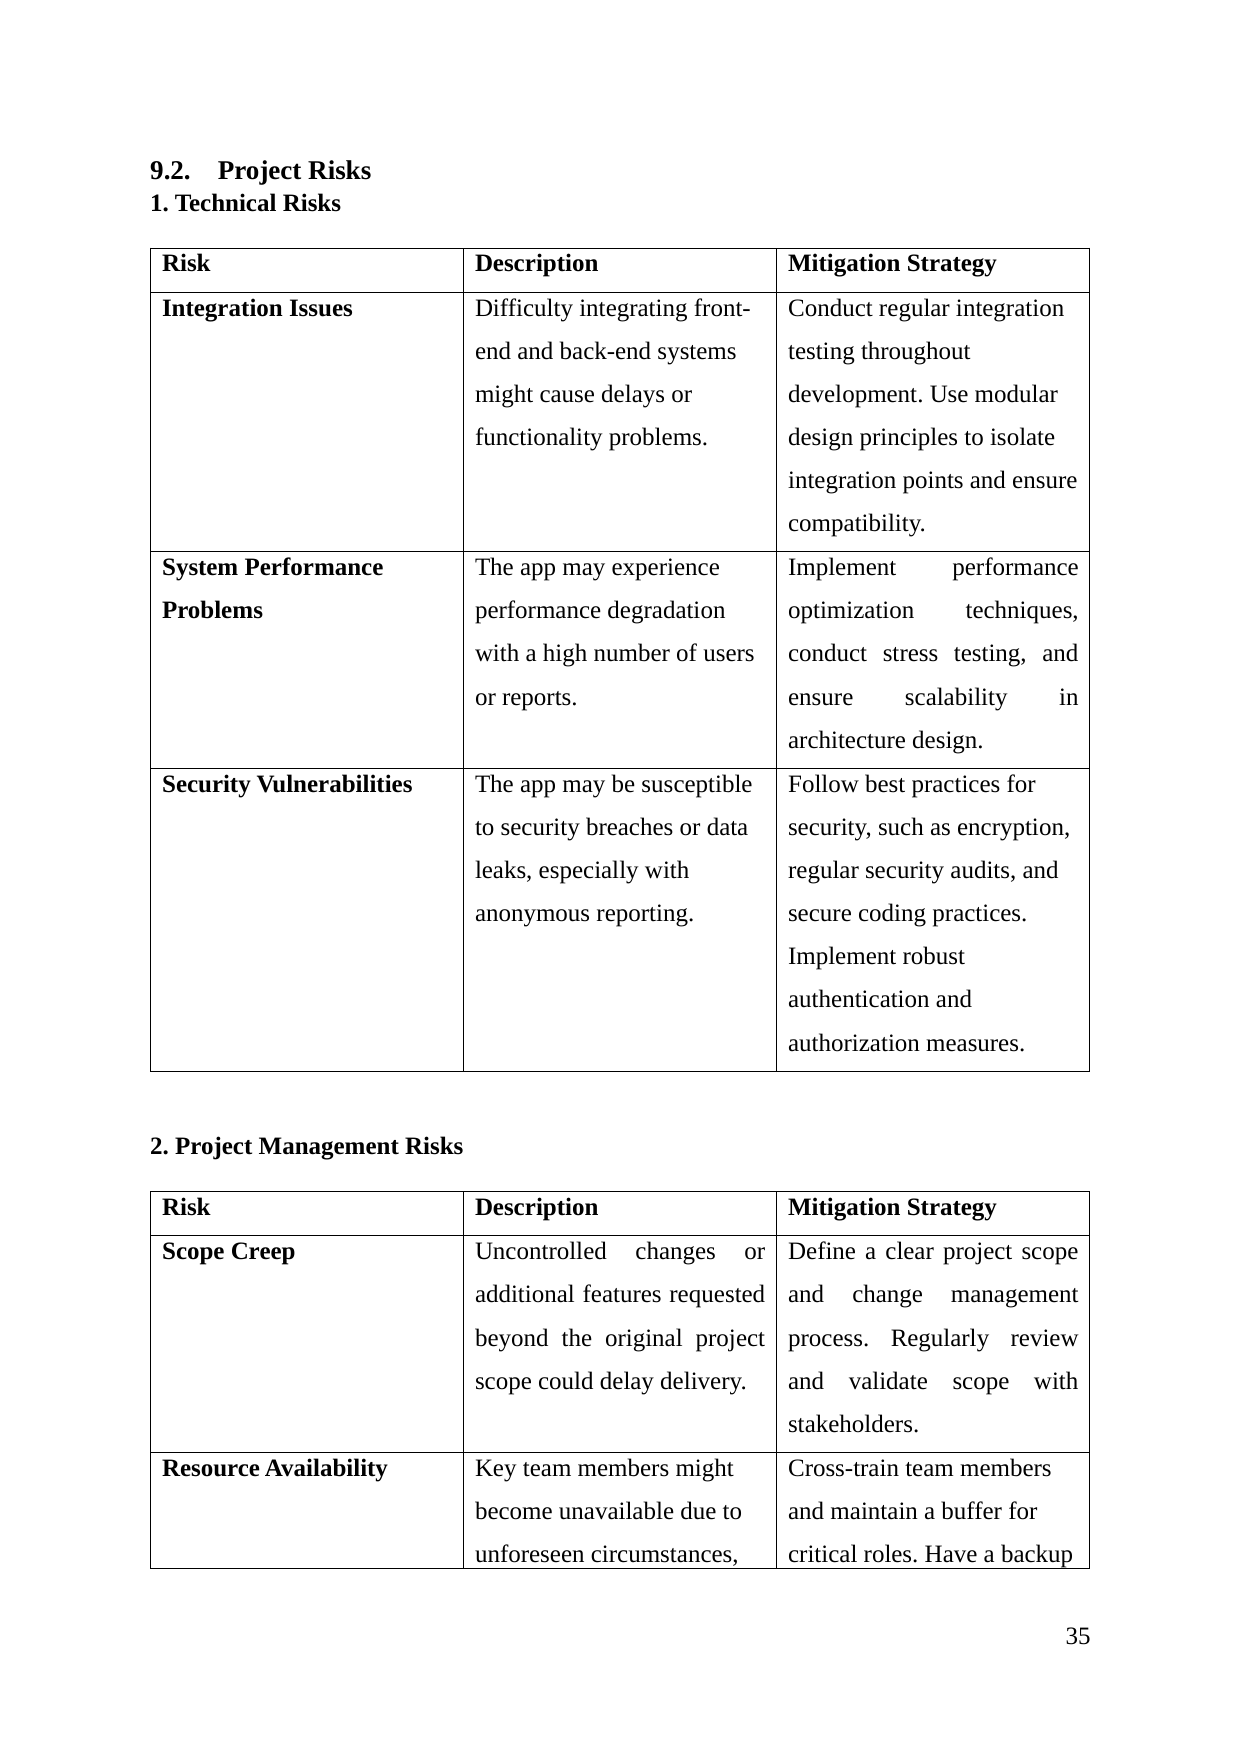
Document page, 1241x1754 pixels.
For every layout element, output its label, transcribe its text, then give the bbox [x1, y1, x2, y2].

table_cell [777, 1453, 1089, 1568]
table_header Description [464, 249, 776, 292]
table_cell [151, 1453, 463, 1568]
text 1. Technical Risks [150, 188, 1090, 216]
table_cell Follow best practices for security, such as encryption, regular security audits, and secure coding practices. Implement robust authentication and authorization measures. [777, 769, 1089, 1071]
table_header Risk [151, 1192, 463, 1235]
table_header Risk [151, 249, 463, 292]
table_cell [464, 1453, 776, 1568]
table_cell Difficulty integrating front-end and back-end systems might cause delays or functionality problems. [464, 293, 776, 551]
subtitle 9.2. Project Risks [150, 154, 1090, 185]
text 2. Project Management Risks [150, 1131, 1090, 1160]
table_header Mitigation Strategy [777, 249, 1089, 292]
table_cell Uncontrolled changes or additional features requested beyond the original project scope could delay delivery. [464, 1236, 776, 1452]
table_cell System Performance Problems [151, 552, 463, 768]
table_cell Define a clear project scope and change management process. Regularly review and validate scope with stakeholders. [777, 1236, 1089, 1452]
table_cell Scope Creep [151, 1236, 463, 1452]
table_header Description [464, 1192, 776, 1235]
table_cell The app may experience performance degradation with a high number of users or reports. [464, 552, 776, 768]
table_header Mitigation Strategy [777, 1192, 1089, 1235]
table_cell Conduct regular integration testing throughout development. Use modular design principles to isolate integration points and ensure compatibility. [777, 293, 1089, 551]
table_cell Integration Issues [151, 293, 463, 551]
table_cell Security Vulnerabilities [151, 769, 463, 1071]
table_cell The app may be susceptible to security breaches or data leaks, especially with anonymous reporting. [464, 769, 776, 1071]
table_cell Implement performance optimization techniques, conduct stress testing, and ensure scalability in architecture design. [777, 552, 1089, 768]
